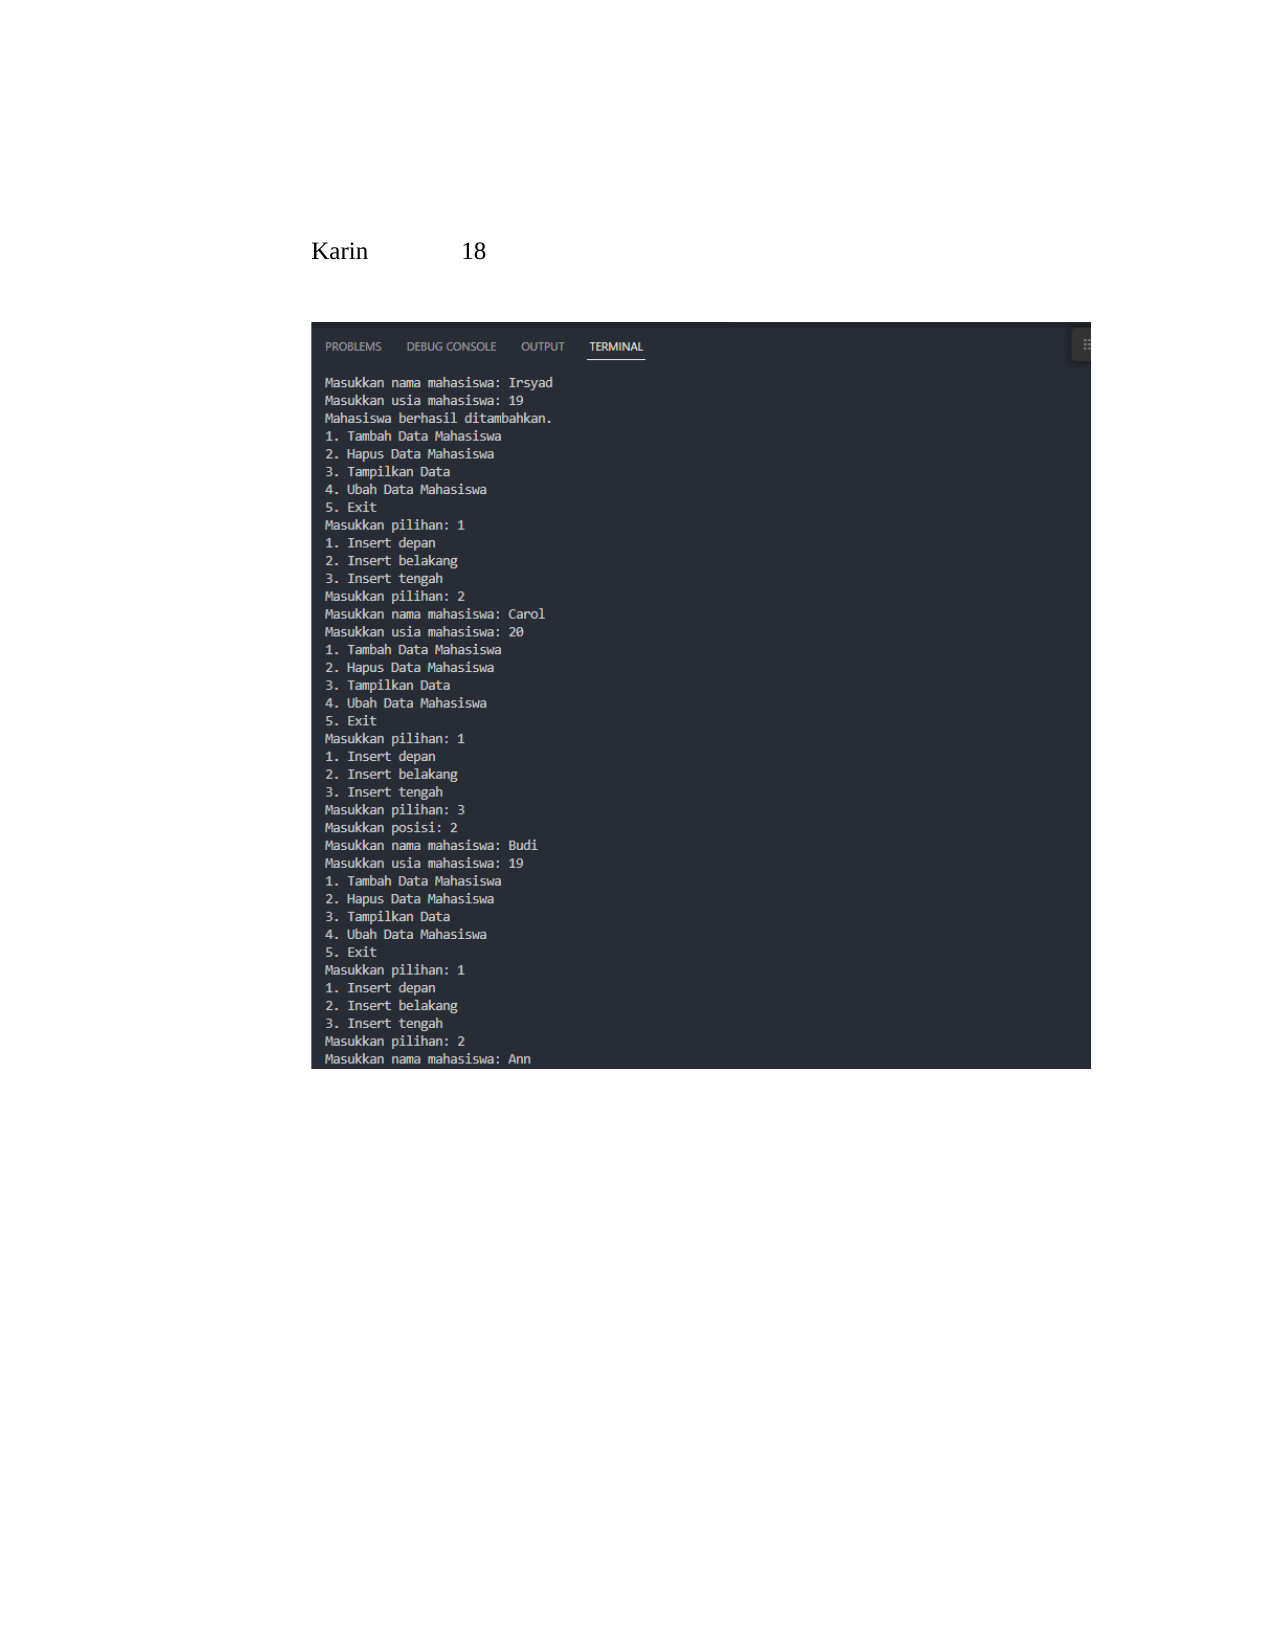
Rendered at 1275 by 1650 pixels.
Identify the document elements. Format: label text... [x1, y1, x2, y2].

list Karin 18 [311, 236, 1098, 308]
picture [311, 322, 1091, 1069]
